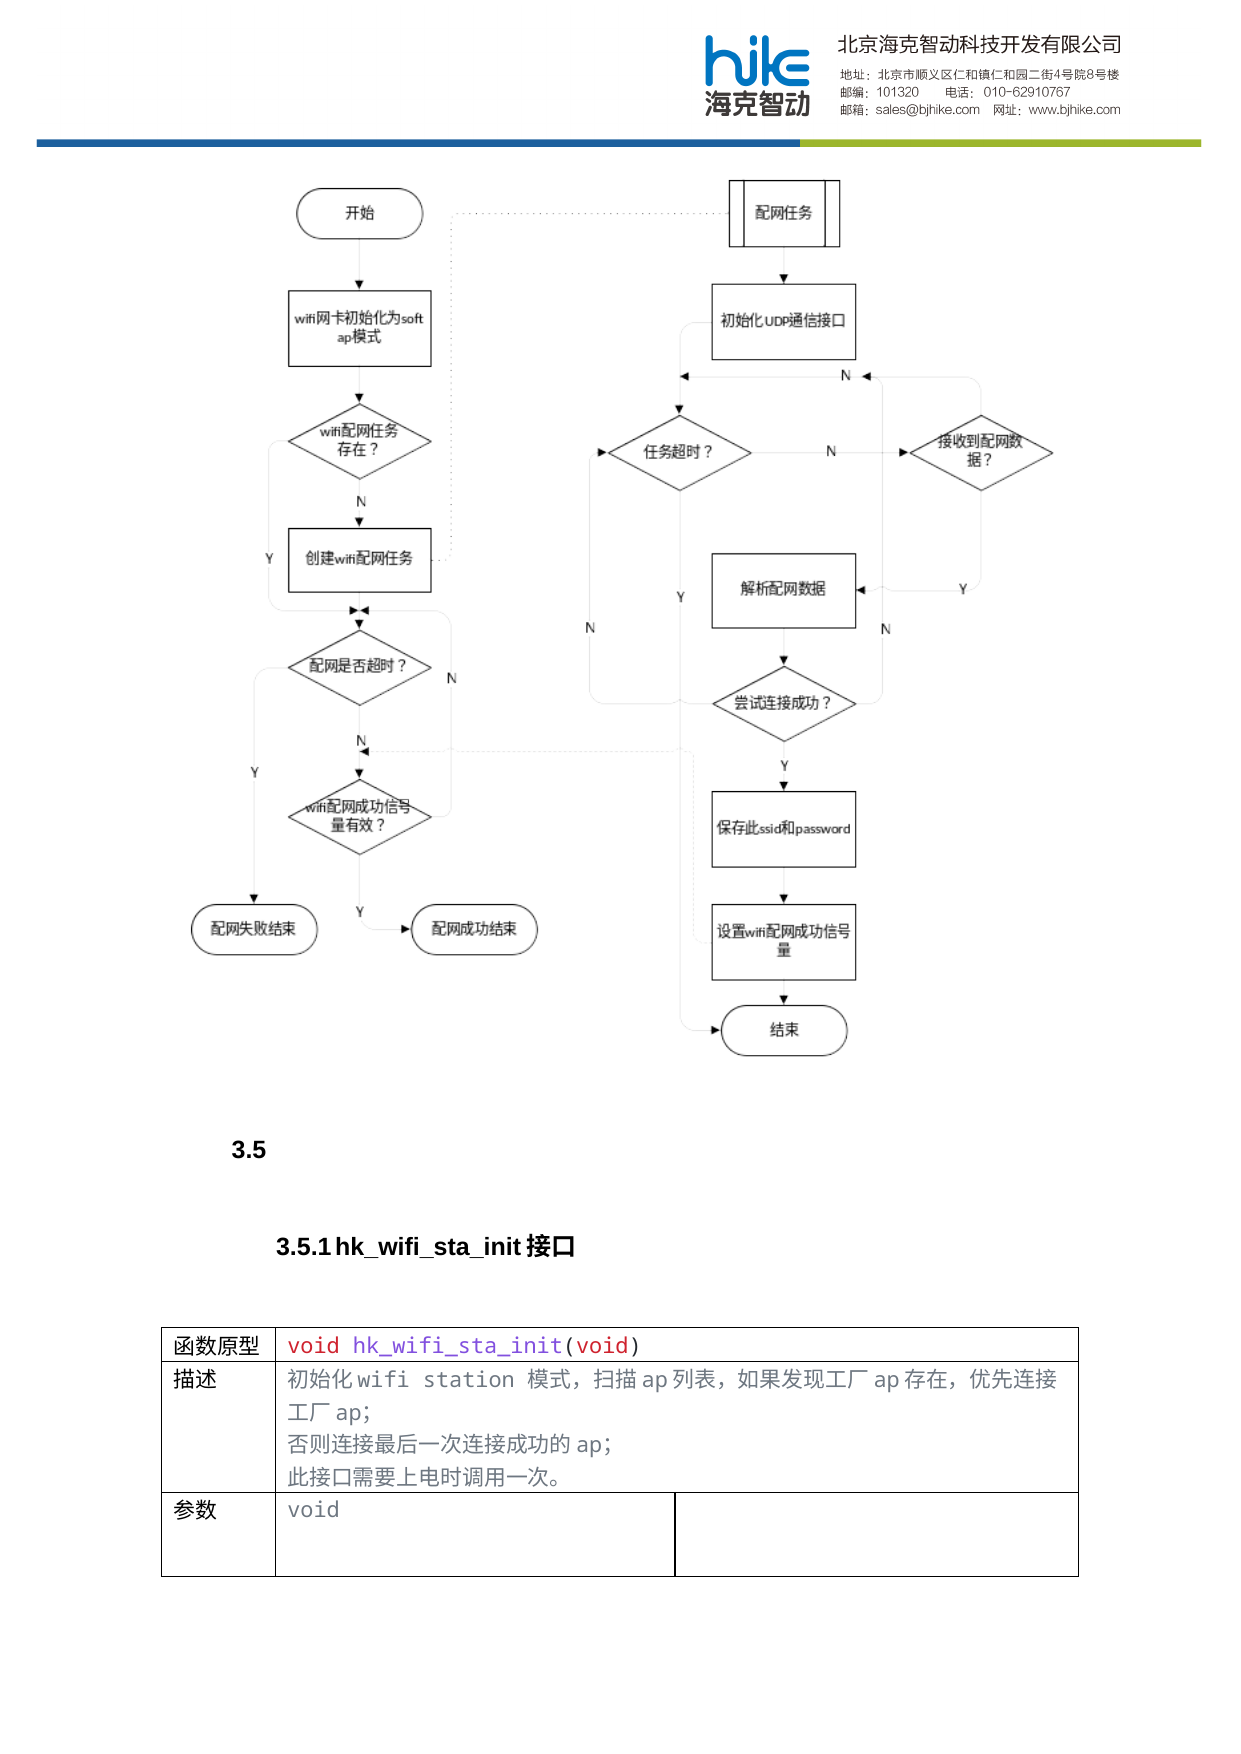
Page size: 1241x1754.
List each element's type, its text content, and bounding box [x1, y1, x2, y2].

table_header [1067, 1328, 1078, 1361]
table_cell 描述 [162, 1362, 275, 1492]
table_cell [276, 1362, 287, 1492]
subtitle hk_wifi_sta_init接口 [276, 1212, 1053, 1277]
table_cell 参数 [162, 1493, 275, 1576]
picture [36, 5, 1202, 147]
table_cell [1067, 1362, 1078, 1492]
table_header 函数原型 [162, 1328, 275, 1361]
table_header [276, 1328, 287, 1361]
table_cell void [276, 1493, 674, 1576]
table_cell [676, 1493, 1078, 1576]
